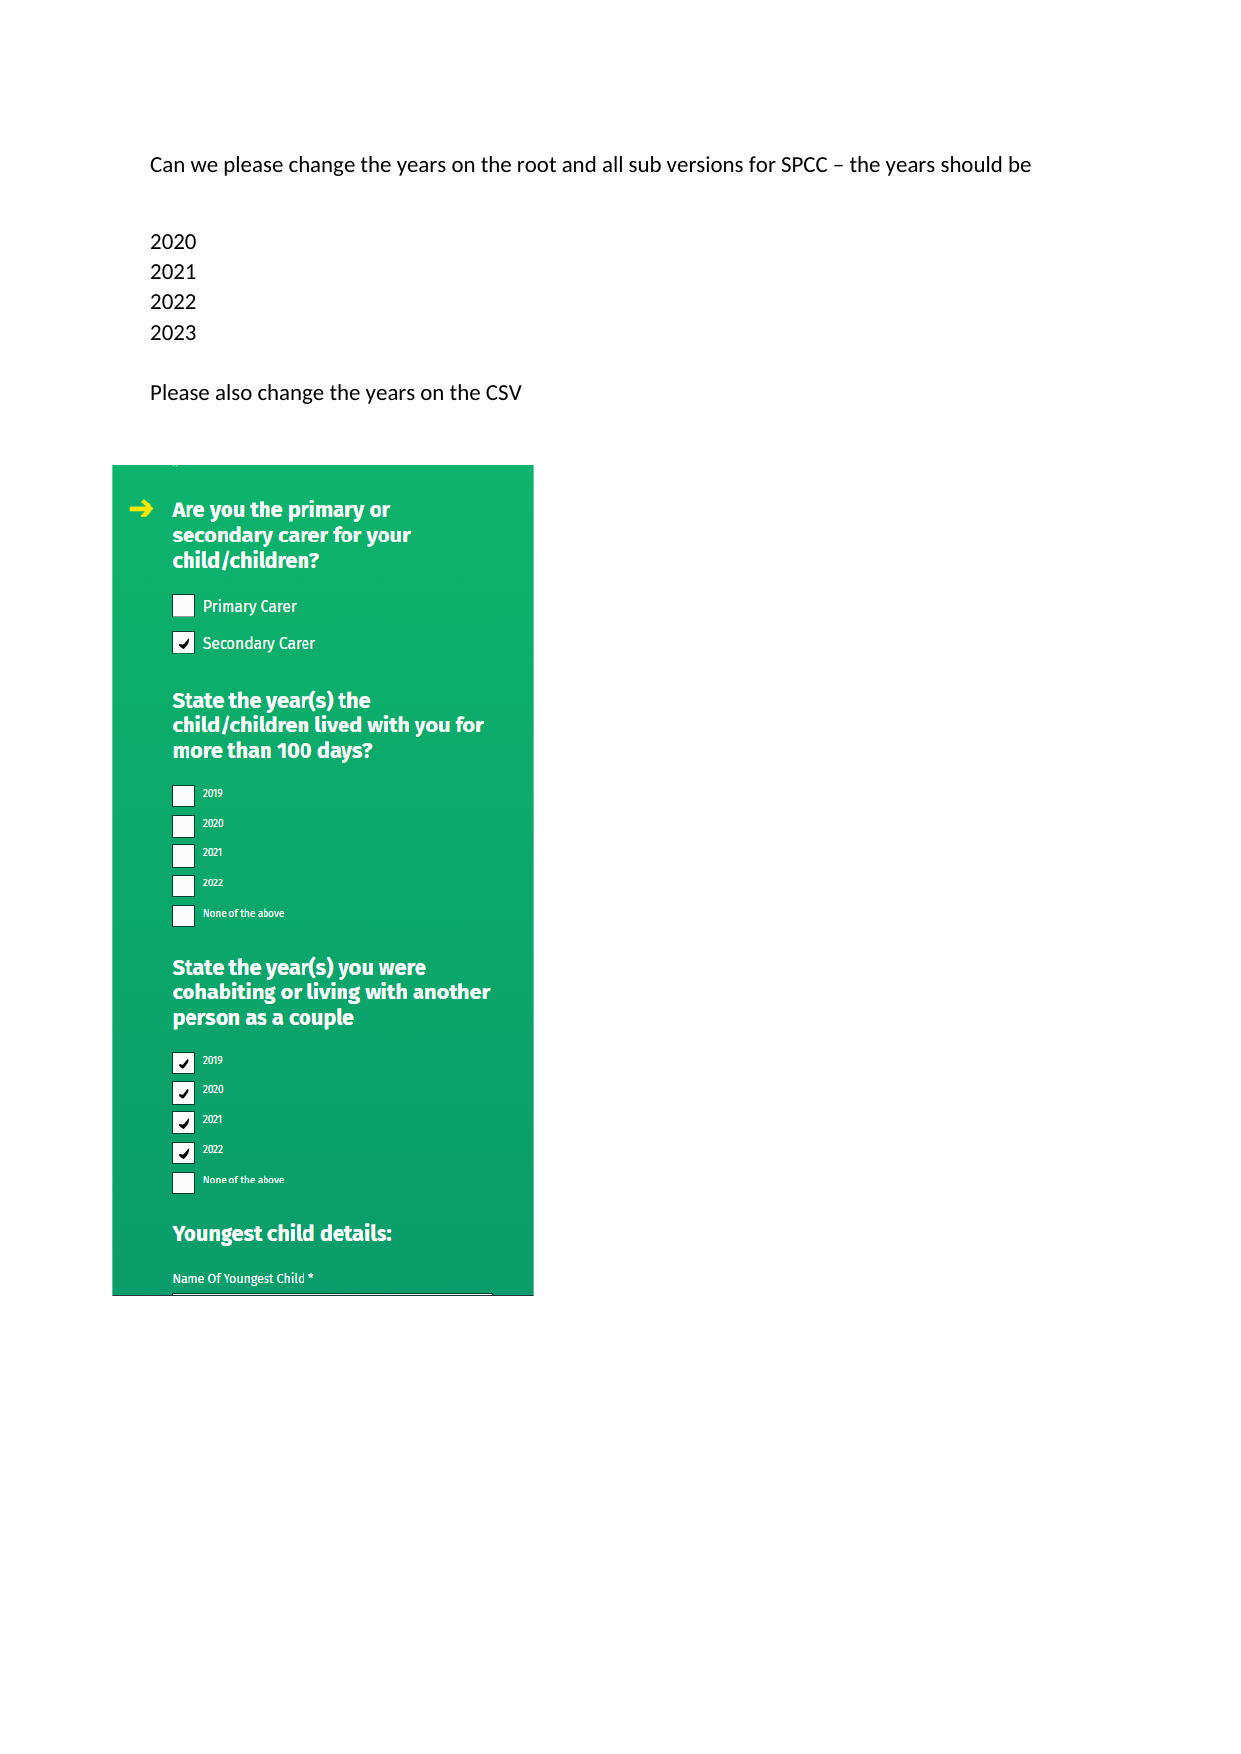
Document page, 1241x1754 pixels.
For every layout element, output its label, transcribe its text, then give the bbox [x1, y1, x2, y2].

text Can we please change the years on the root and all sub versions for SPCC – the years should be [150, 150, 1090, 178]
picture [112, 465, 534, 1296]
text 2020 2021 2022 2023 Please also change the years on the CSV [150, 197, 1090, 406]
